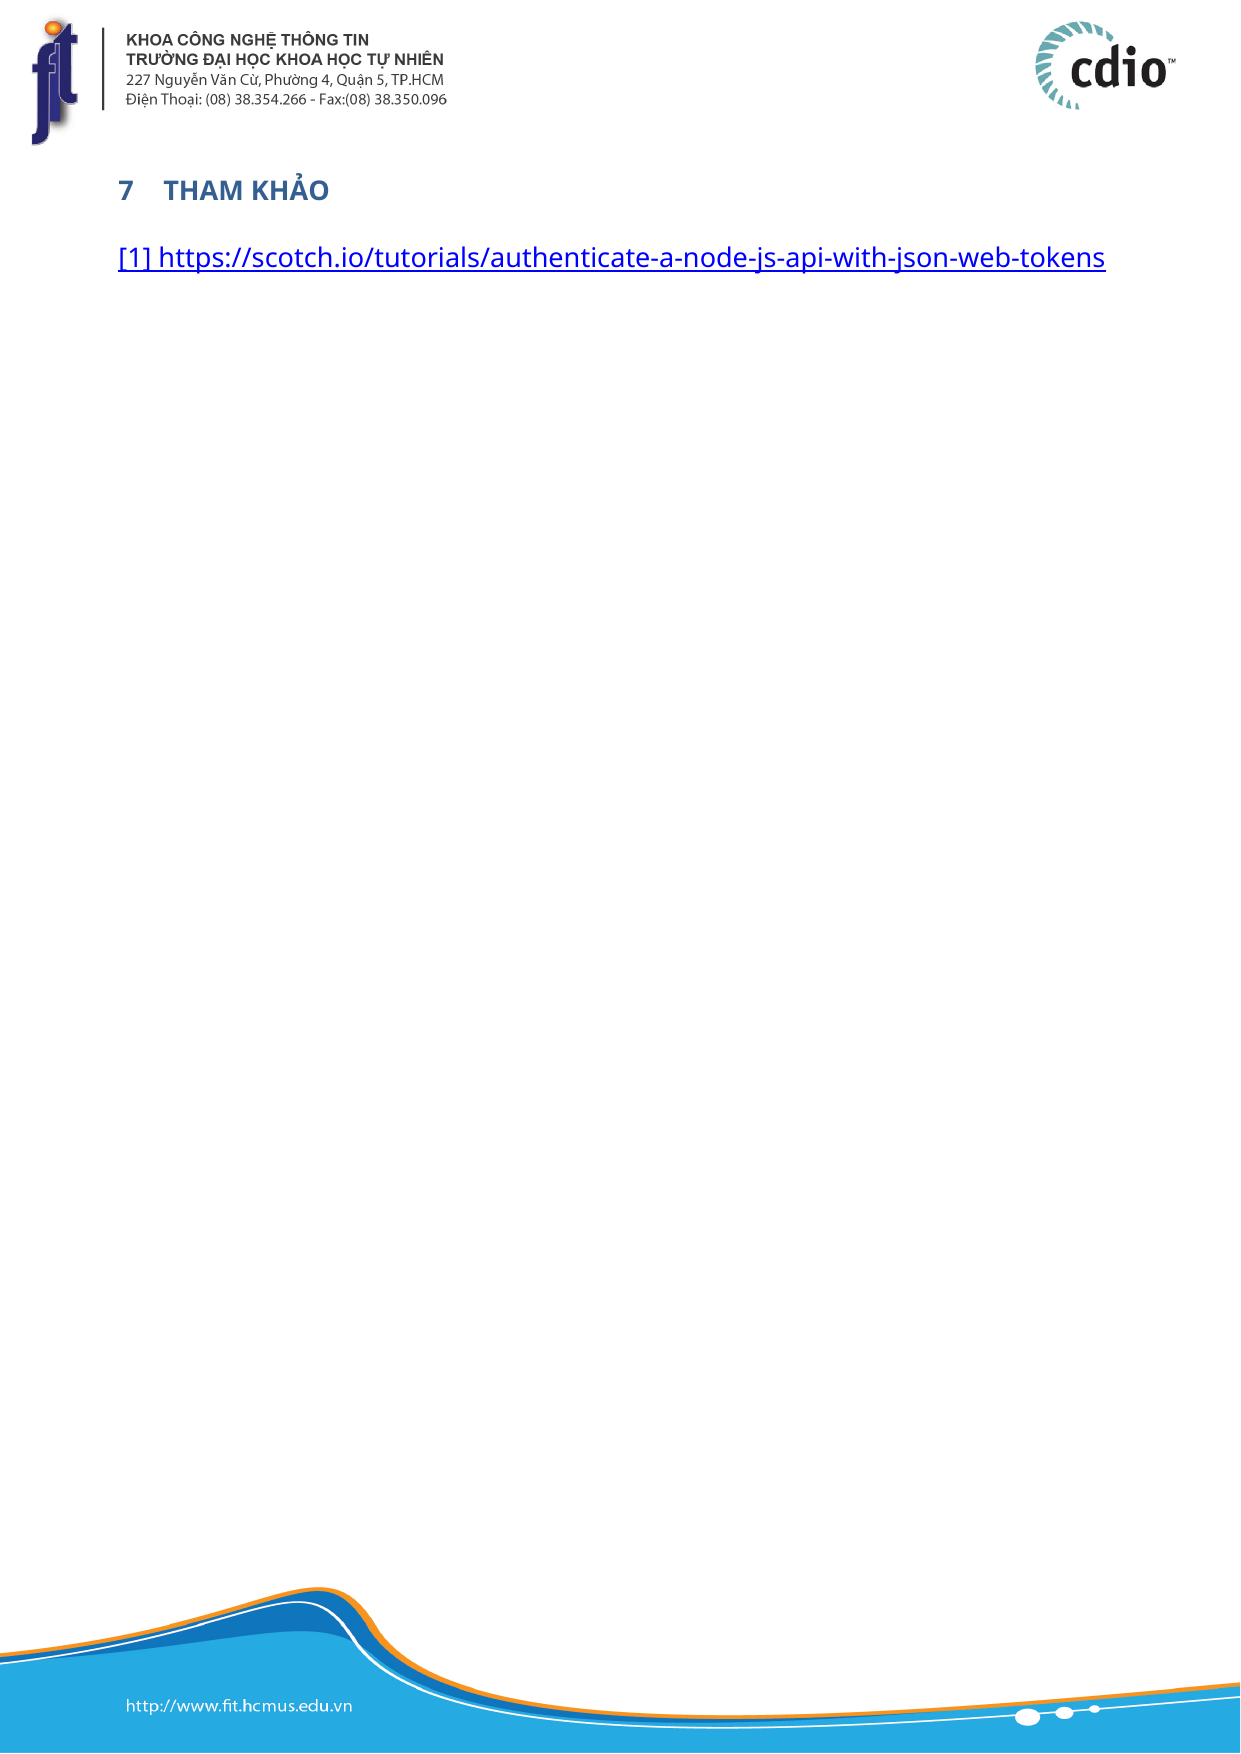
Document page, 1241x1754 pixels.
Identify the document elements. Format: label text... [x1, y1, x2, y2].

picture [0, 1584, 1241, 1753]
picture [8, 10, 1188, 169]
subtitle THAM KHẢO [118, 171, 1122, 208]
text [1] https://scotch.io/tutorials/authenticate-a-node-js-api-with-json-web-tokens [118, 238, 1122, 275]
